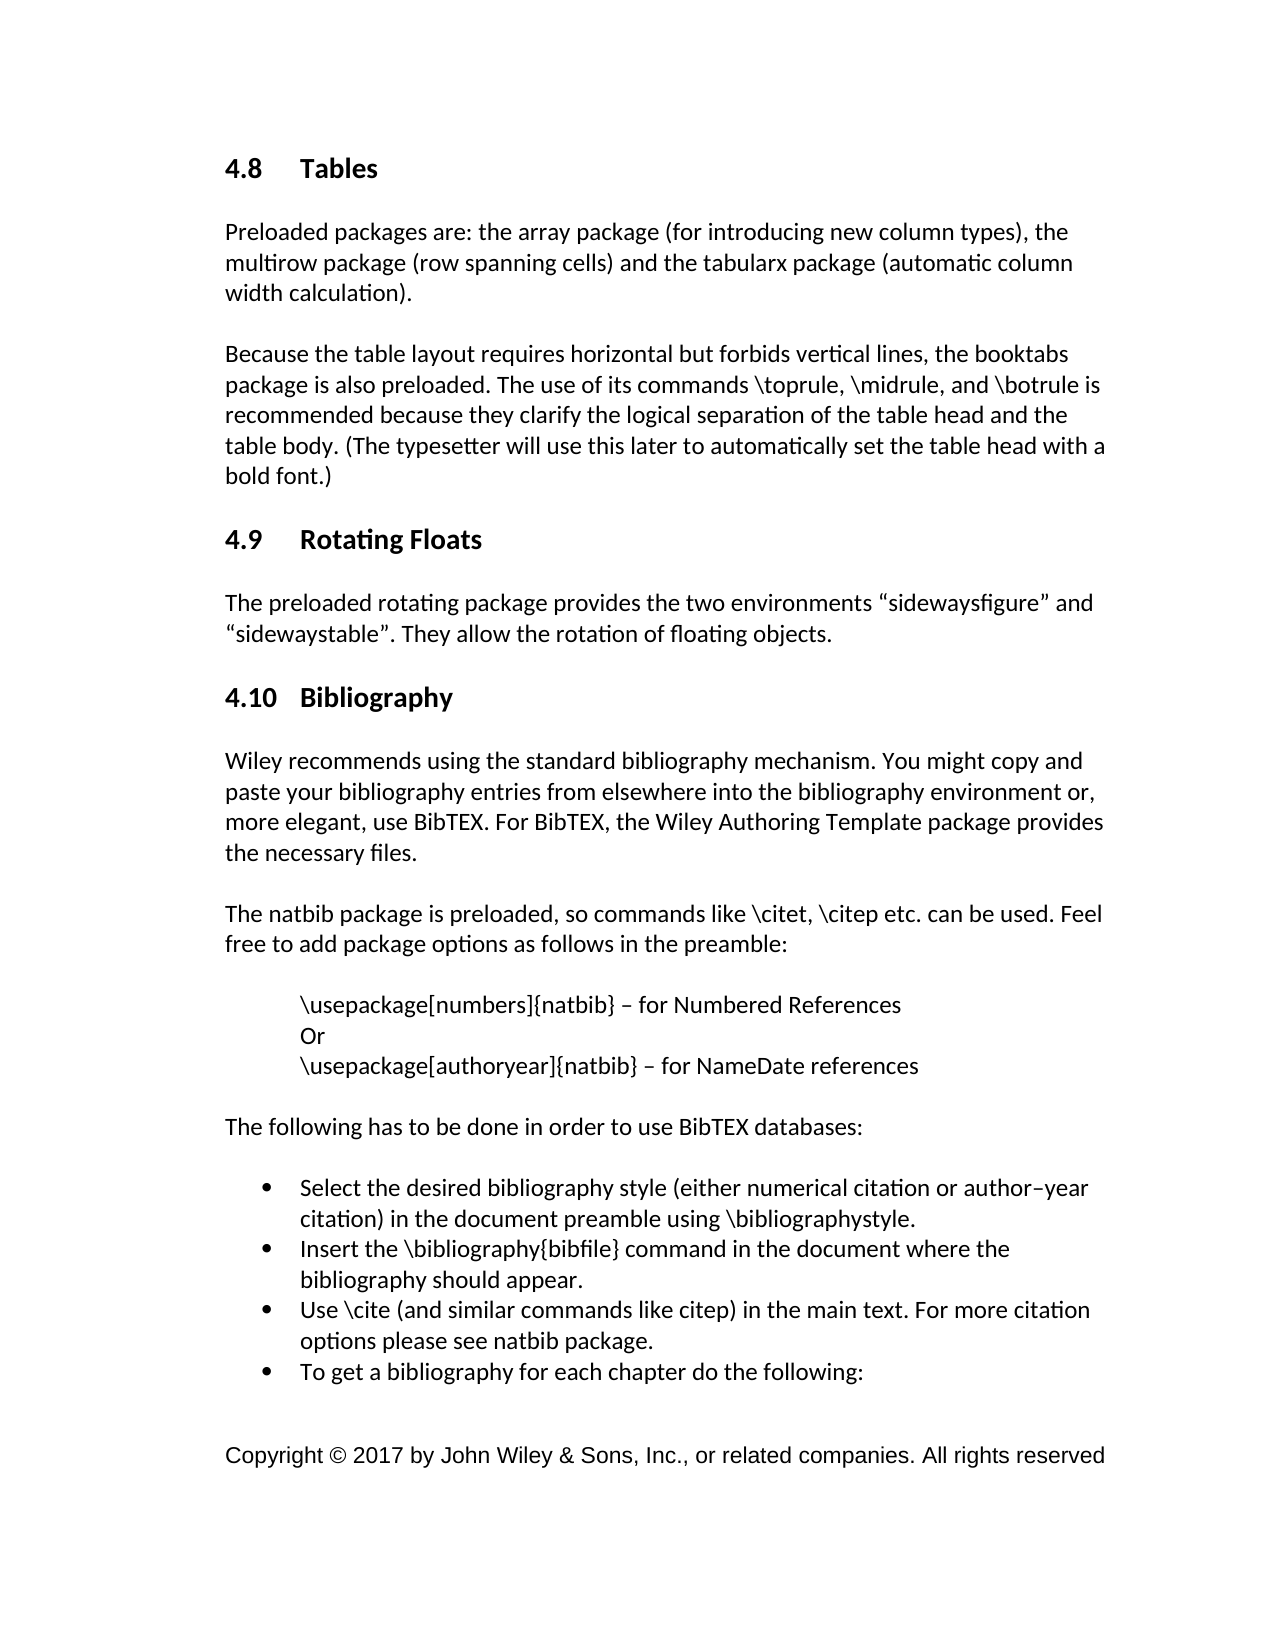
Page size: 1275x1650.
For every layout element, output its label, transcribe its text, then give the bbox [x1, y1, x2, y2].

text Because the table layout requires horizontal but forbids vertical lines, the booktabs package is also preloaded. The use of its commands \toprule, \midrule, and \botrule is recommended because they clarify the logical separation of the table head and the table body. (The typesetter will use this later to automatically set the table head with a bold font.) [225, 338, 1125, 491]
text The natbib package is preloaded, so commands like \citet, \citep etc. can be used. Feel free to add package options as follows in the preamble: [225, 898, 1125, 959]
text 4.9 Rotating Floats [225, 521, 1125, 557]
text The following has to be done in order to use BibTEX databases: [225, 1111, 1125, 1142]
text 4.8 Tables [225, 150, 1125, 186]
text \usepackage[numbers]{natbib} – for Numbered References [225, 989, 1125, 1020]
text 4.10 Bibliography [225, 679, 1125, 715]
list Insert the \bibliography{bibfile} command in the document where the bibliography should appear. [262, 1233, 1125, 1294]
text The preloaded rotating package provides the two environments “sidewaysfigure” and “sidewaystable”. They allow the rotation of floating objects. [225, 587, 1125, 648]
text \usepackage[authoryear]{natbib} – for NameDate references [225, 1050, 1125, 1081]
text Wiley recommends using the standard bibliography mechanism. You might copy and paste your bibliography entries from elsewhere into the bibliography environment or, more elegant, use BibTEX. For BibTEX, the Wiley Authoring Template package provides the necessary files. [225, 745, 1125, 867]
text Or [225, 1020, 1125, 1050]
list To get a bibliography for each chapter do the following: [262, 1356, 1125, 1386]
list Use \cite (and similar commands like citep) in the main text. For more citation options please see natbib package. [262, 1294, 1125, 1356]
list Select the desired bibliography style (either numerical citation or author–year citation) in the document preamble using \bibliographystyle. [262, 1172, 1125, 1233]
text Preloaded packages are: the array package (for introducing new column types), the multirow package (row spanning cells) and the tabularx package (automatic column width calculation). [225, 216, 1125, 308]
